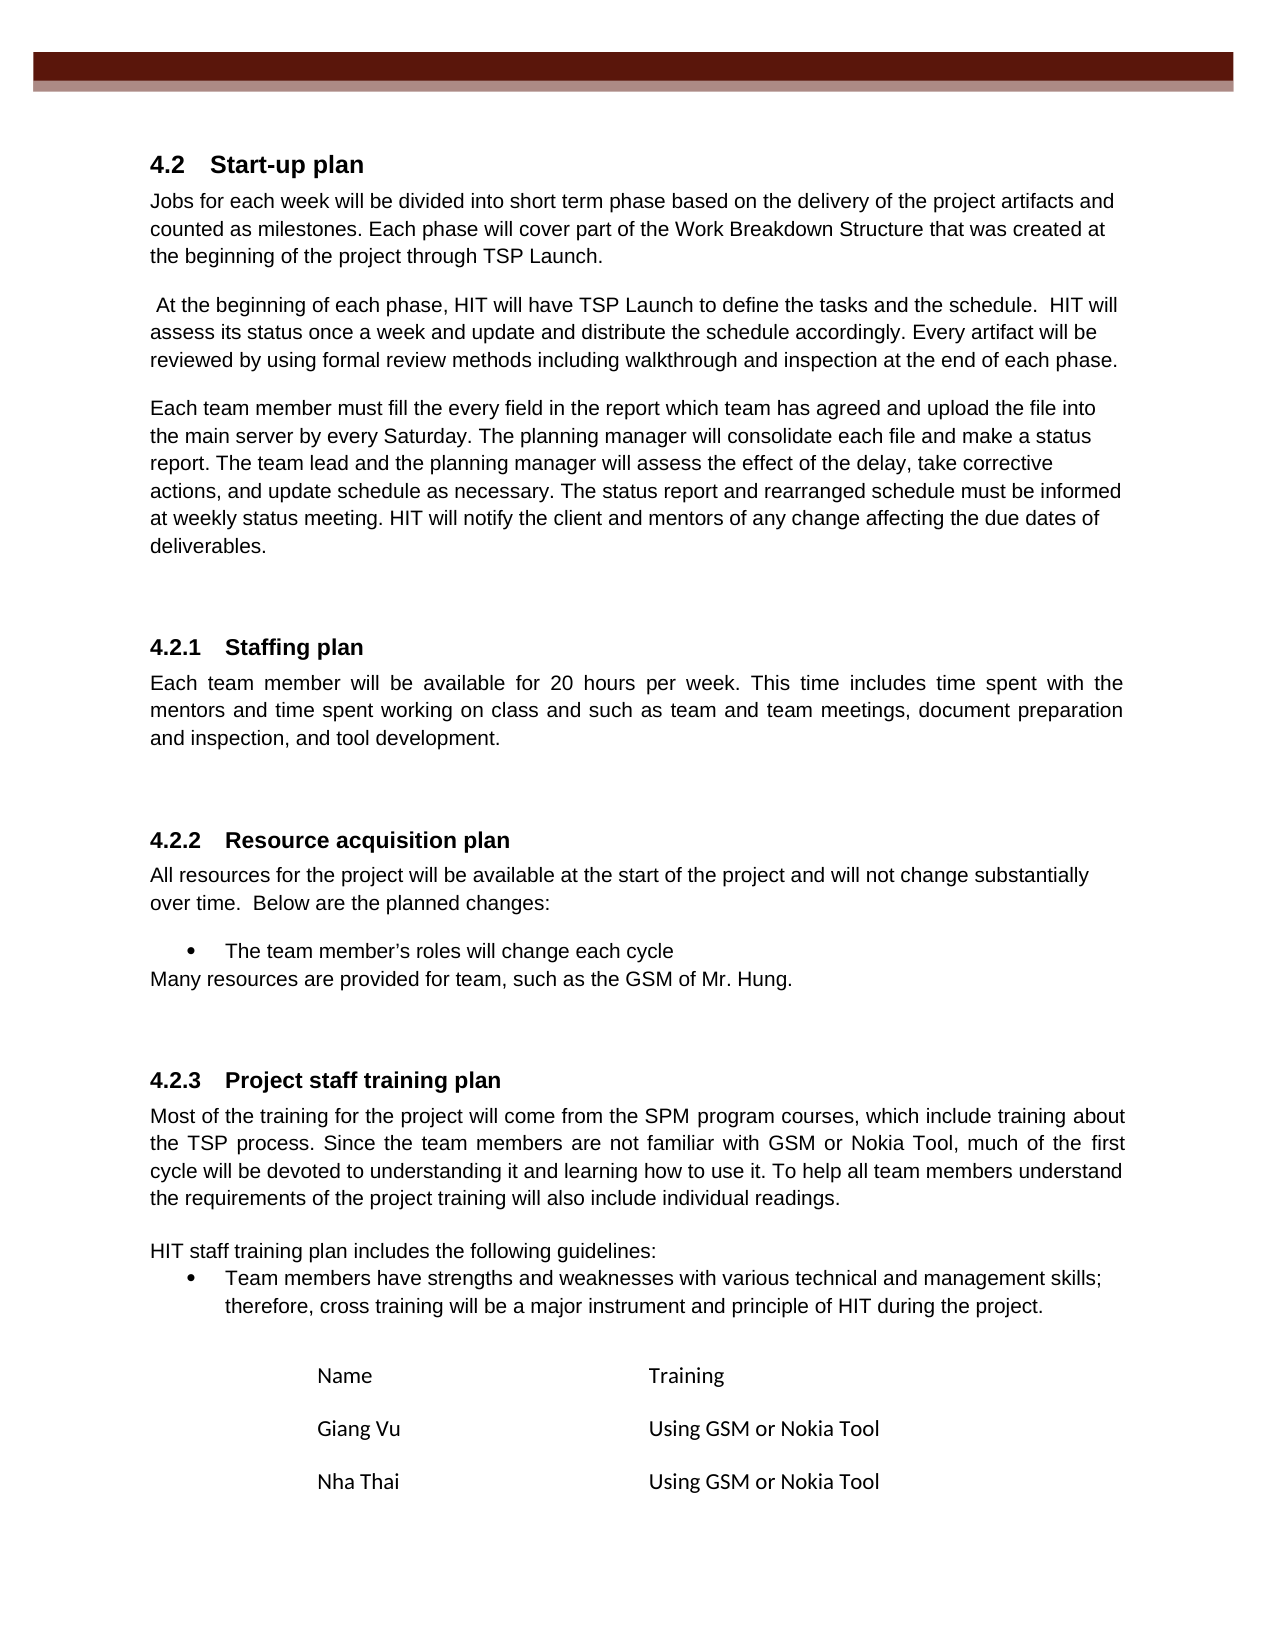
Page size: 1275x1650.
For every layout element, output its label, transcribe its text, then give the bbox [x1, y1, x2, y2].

list Resource acquisition plan [150, 827, 1125, 853]
text At the beginning of each phase, HIT will have TSP Launch to define the tasks and the schedule. HIT will assess its status once a week and update and distribute the schedule accordingly. Every artifact will be reviewed by using formal review methods including walkthrough and inspection at the end of each phase. [150, 293, 1125, 372]
list Project staff training plan [150, 1067, 1125, 1094]
text Each team member will be available for 20 hours per week. This time includes time spent with the mentors and time spent working on class and such as team and team meetings, document preparation and inspection, and tool development. [150, 671, 1125, 750]
table_cell Nha Thai [306, 1467, 637, 1495]
list Team members have strengths and weaknesses with various technical and management skills; therefore, cross training will be a major instrument and principle of HIT during the project. [187, 1266, 1125, 1318]
table_header Name [306, 1349, 637, 1414]
table_cell Using GSM or Nokia Tool [638, 1467, 969, 1495]
text Jobs for each week will be divided into short term phase based on the delivery of the project artifacts and counted as milestones. Each phase will cover part of the Work Breakdown Structure that was created at the beginning of the project through TSP Launch. [150, 189, 1125, 268]
table_cell Using GSM or Nokia Tool [638, 1414, 969, 1467]
text Many resources are provided for team, such as the GSM of Mr. Hung. [150, 966, 1125, 990]
list Start-up plan [150, 150, 1125, 179]
list The team member’s roles will change each cycle [187, 939, 1125, 963]
table_header Training [638, 1349, 969, 1414]
list Staffing plan [150, 634, 1125, 661]
text All resources for the project will be available at the start of the project and will not change substantially over time. Below are the planned changes: [150, 863, 1125, 914]
text HIT staff training plan includes the following guidelines: [150, 1239, 1125, 1263]
text Most of the training for the project will come from the SPM program courses, which include training about the TSP process. Since the team members are not familiar with GSM or Nokia Tool, much of the first cycle will be devoted to understanding it and learning how to use it. To help all team members understand the requirements of the project training will also include individual readings. [150, 1104, 1125, 1210]
table_cell Giang Vu [306, 1414, 637, 1467]
